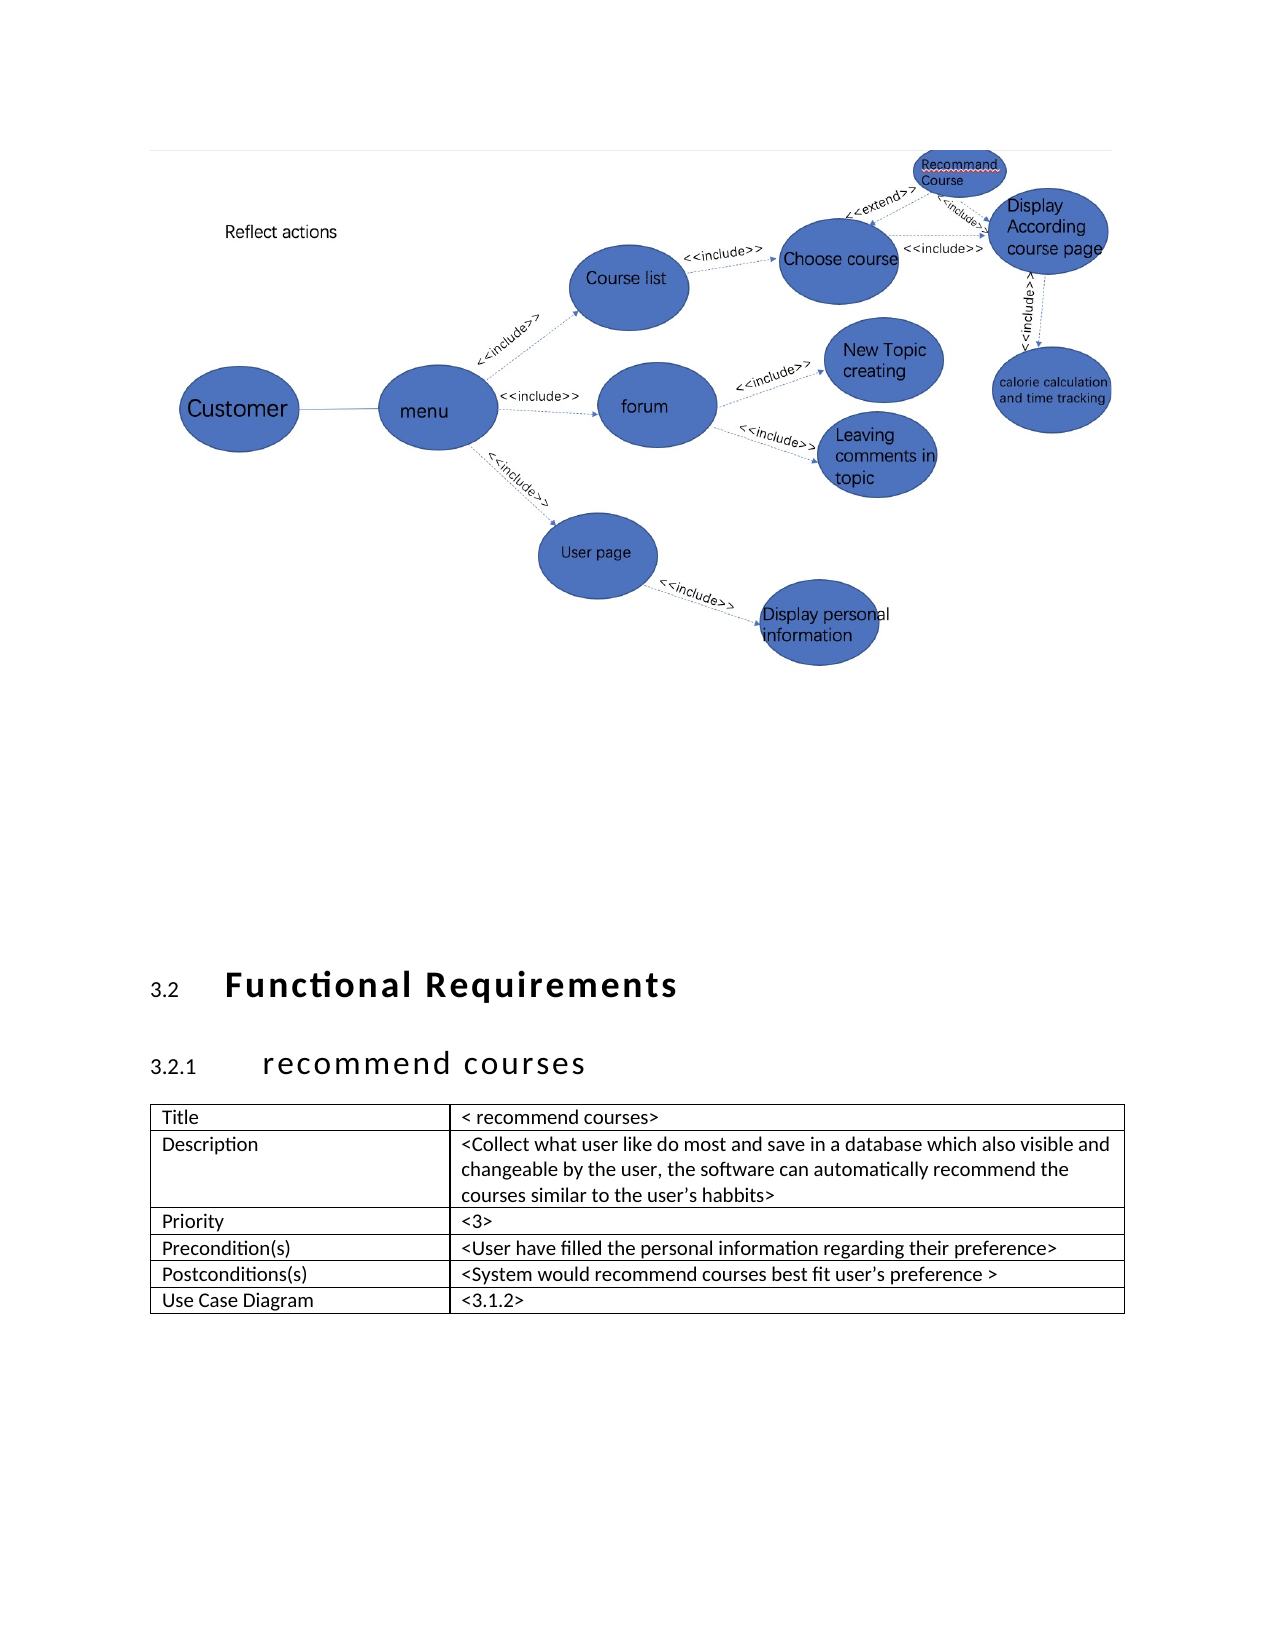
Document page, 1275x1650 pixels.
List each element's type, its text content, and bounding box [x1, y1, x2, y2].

table_cell <3> [451, 1208, 1124, 1234]
table_cell Postconditions(s) [151, 1261, 449, 1287]
table_cell Precondition(s) [151, 1235, 449, 1260]
table_header Title [151, 1105, 449, 1130]
table_cell <Collect what user like do most and save in a database which also visible and changeable by the user, the software can automatically recommend the courses similar to the user’s habbits> [451, 1131, 1124, 1207]
table_cell <System would recommend courses best fit user’s preference > [451, 1261, 1124, 1287]
table_cell Priority [151, 1208, 449, 1234]
table_cell Use Case Diagram [151, 1288, 449, 1313]
table_cell Description [151, 1131, 449, 1207]
subtitle Functional Requirements [150, 961, 1125, 1007]
picture [150, 150, 1112, 695]
table_header < recommend courses> [451, 1105, 1124, 1130]
table_cell <User have filled the personal information regarding their preference> [451, 1235, 1124, 1260]
table_cell <3.1.2> [451, 1288, 1124, 1313]
subtitle recommend courses [150, 1042, 1125, 1083]
